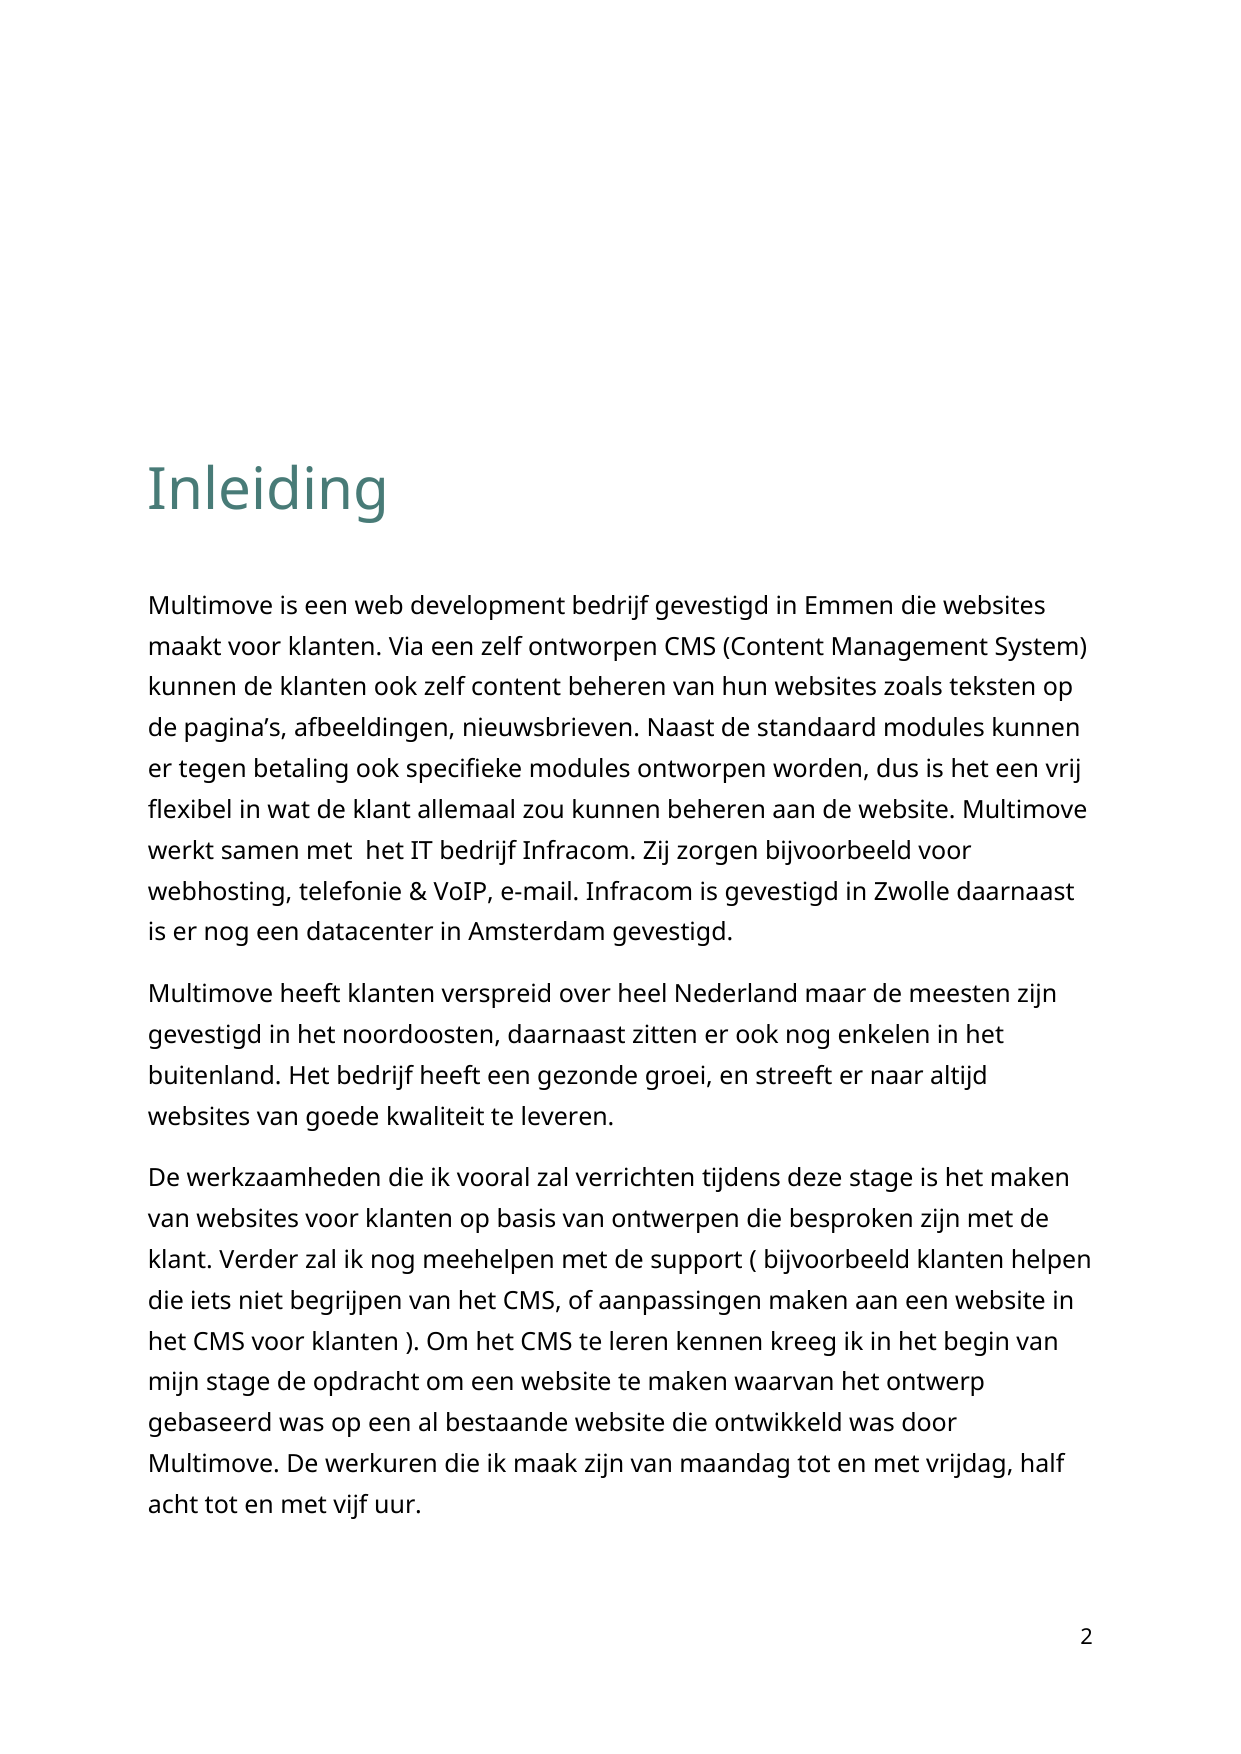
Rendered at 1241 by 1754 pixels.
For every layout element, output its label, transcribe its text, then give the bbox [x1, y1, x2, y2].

text Multimove is een web development bedrijf gevestigd in Emmen die websites maakt voor klanten. Via een zelf ontworpen CMS (Content Management System) kunnen de klanten ook zelf content beheren van hun websites zoals teksten op de pagina’s, afbeeldingen, nieuwsbrieven. Naast de standaard modules kunnen er tegen betaling ook specifieke modules ontworpen worden, dus is het een vrij flexibel in wat de klant allemaal zou kunnen beheren aan de website. Multimove werkt samen met het IT bedrijf Infracom. Zij zorgen bijvoorbeeld voor webhosting, telefonie & VoIP, e-mail. Infracom is gevestigd in Zwolle daarnaast is er nog een datacenter in Amsterdam gevestigd. [148, 587, 1093, 948]
text Multimove heeft klanten verspreid over heel Nederland maar de meesten zijn gevestigd in het noordoosten, daarnaast zitten er ook nog enkelen in het buitenland. Het bedrijf heeft een gezonde groei, en streeft er naar altijd websites van goede kwaliteit te leveren. [148, 976, 1093, 1132]
text De werkzaamheden die ik vooral zal verrichten tijdens deze stage is het maken van websites voor klanten op basis van ontwerpen die besproken zijn met de klant. Verder zal ik nog meehelpen met de support ( bijvoorbeeld klanten helpen die iets niet begrijpen van het CMS, of aanpassingen maken aan een website in het CMS voor klanten ). Om het CMS te leren kennen kreeg ik in het begin van mijn stage de opdracht om een website te maken waarvan het ontwerp gebaseerd was op een al bestaande website die ontwikkeld was door Multimove. De werkuren die ik maak zijn van maandag tot en met vrijdag, half acht tot en met vijf uur. [148, 1160, 1093, 1521]
subtitle Inleiding [148, 447, 1093, 527]
